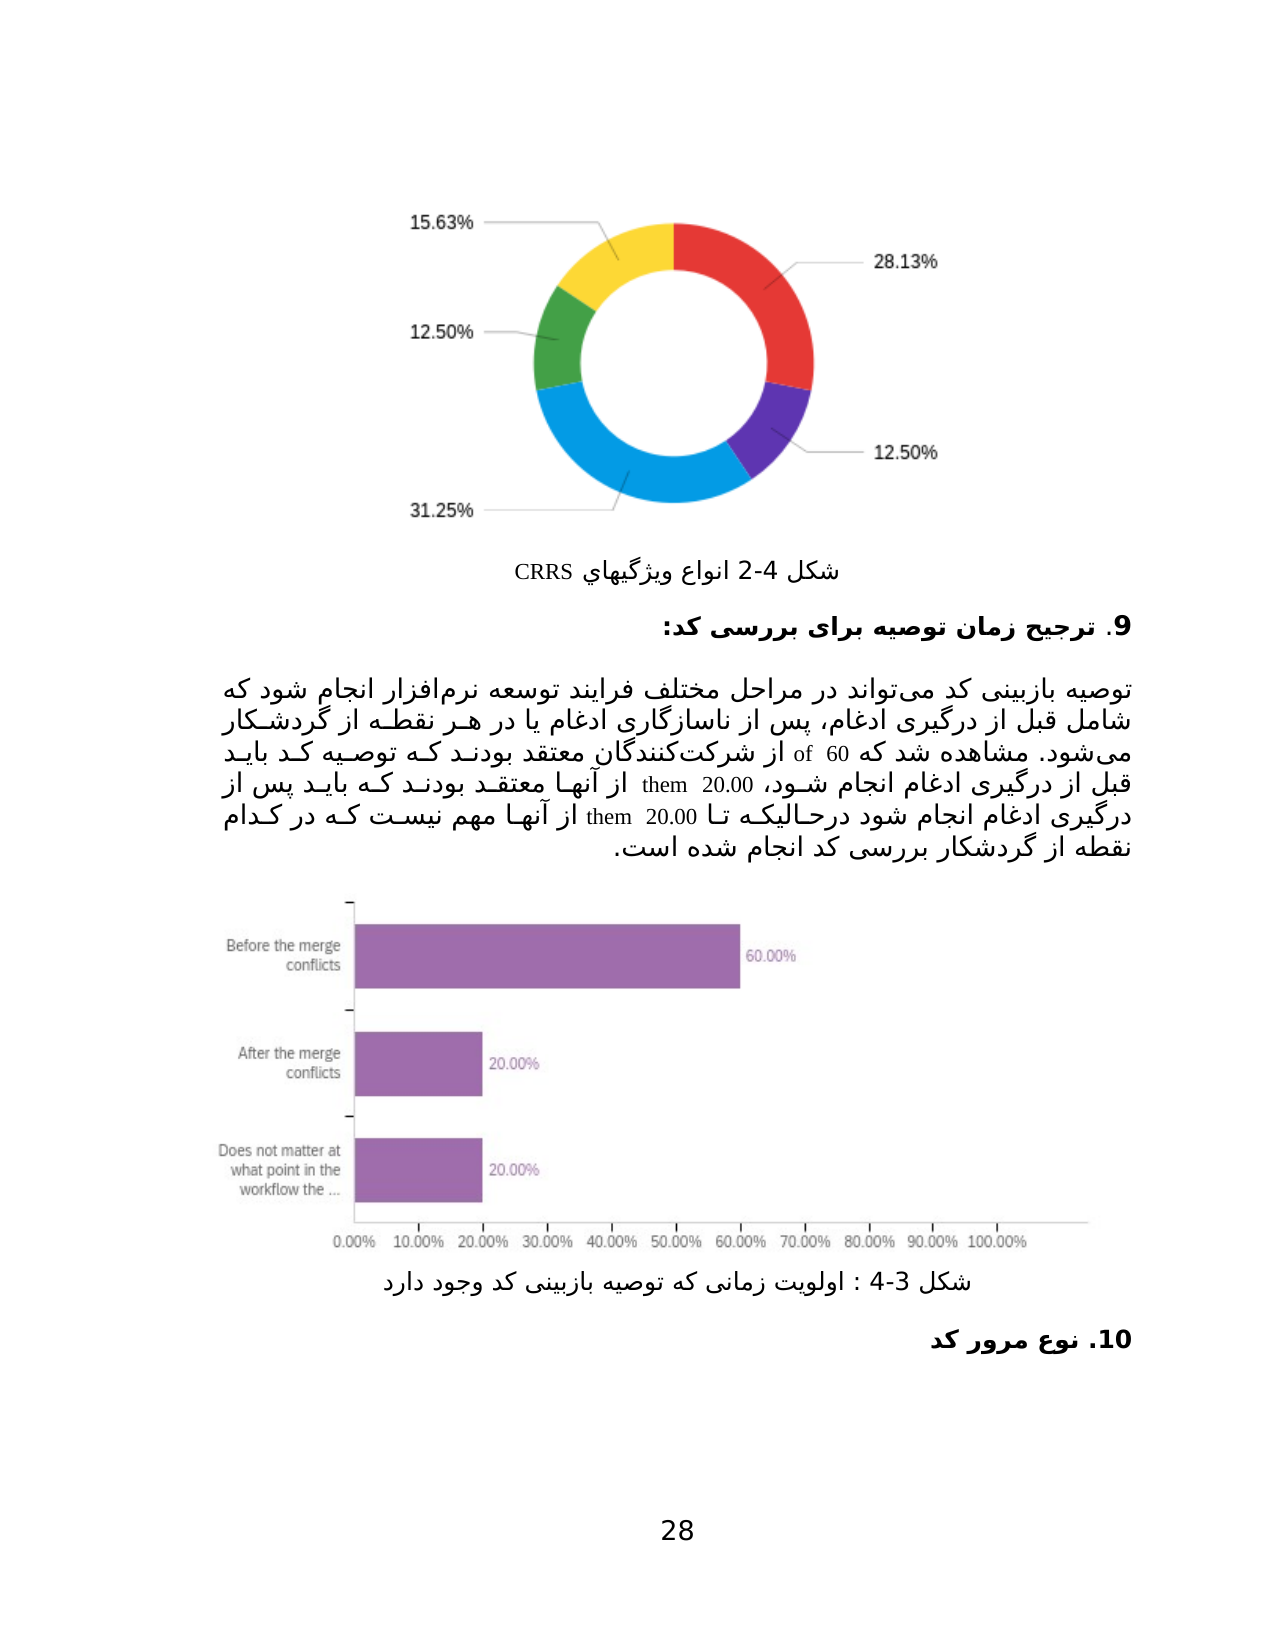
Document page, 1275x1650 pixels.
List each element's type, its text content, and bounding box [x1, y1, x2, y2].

text توصیه بازبینی کد می‌تواند در مراحل مختلف فرایند توسعه نرم‌افزار انجام شود که شامل قبل از درگیری ادغام، پس از ناسازگاری ادغام یا در هر نقطه از گردشکار می‌شود. مشاهده شد که 60 of از شرکت‌کنندگان معتقد بودند که توصیه کد باید قبل از درگیری ادغام انجام شود، 20.00 them از آنها معتقد بودند که باید پس از درگیری ادغام انجام شود درحالیکه تا 20.00 them از آنها مهم نیست که در کدام نقطه از گردشکار بررسی کد انجام شده است. [222, 673, 1132, 862]
text 10. نوع مرور کد [222, 1325, 1132, 1354]
text شکل 4-2 انواع ويژگيهاي CRRS [222, 556, 1132, 585]
text شکل 3-4 : اولویت زمانی که توصیه بازبینی کد وجود دارد [222, 1267, 1132, 1296]
picture [189, 893, 1133, 1267]
text 9. ترجیح زمان توصیه برای بررسی کد: [222, 610, 1132, 642]
